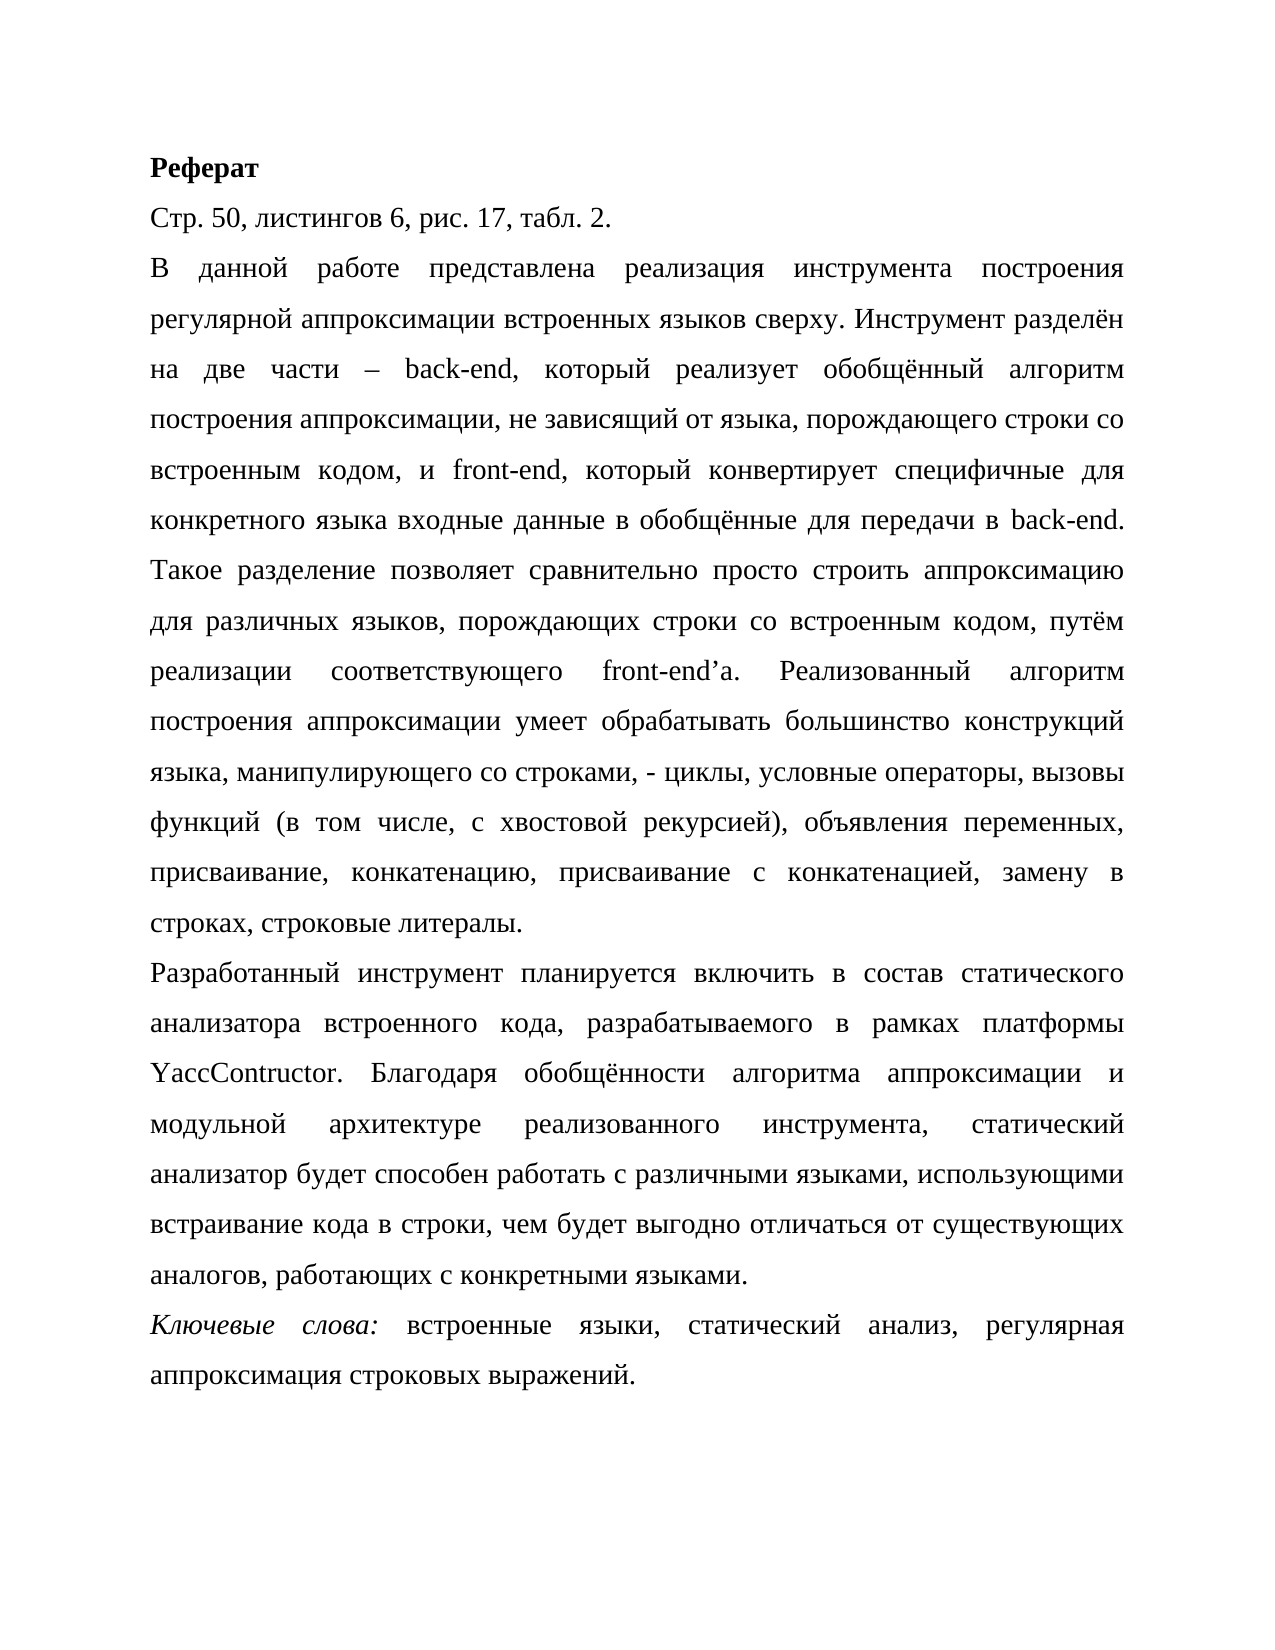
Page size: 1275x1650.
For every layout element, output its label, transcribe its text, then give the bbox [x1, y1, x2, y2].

text Ключевые слова: встроенные языки, статический анализ, регулярная аппроксимация строковых выражений. [150, 1307, 1125, 1391]
text Стр. 50, листингов 6, рис. 17, табл. 2. [150, 200, 1125, 234]
text Разработанный инструмент планируется включить в состав статического анализатора встроенного кода, разрабатываемого в рамках платформы YaccContructor. Благодаря обобщённости алгоритма аппроксимации и модульной архитектуре реализованного инструмента, статический анализатор будет способен работать с различными языками, использующими встраивание кода в строки, чем будет выгодно отличаться от существующих аналогов, работающих с конкретными языками. [150, 955, 1125, 1290]
text В данной работе представлена реализация инструмента построения регулярной аппроксимации встроенных языков сверху. Инструмент разделён на две части – back-end, который реализует обобщённый алгоритм построения аппроксимации, не зависящий от языка, порождающего строки со встроенным кодом, и front-end, который конвертирует специфичные для конкретного языка входные данные в обобщённые для передачи в back-end. Такое разделение позволяет сравнительно просто строить аппроксимацию для различных языков, порождающих строки со встроенным кодом, путём реализации соответствующего front-end’а. Реализованный алгоритм построения аппроксимации умеет обрабатывать большинство конструкций языка, манипулирующего со строками, - циклы, условные операторы, вызовы функций (в том числе, с хвостовой рекурсией), объявления переменных, присваивание, конкатенацию, присваивание с конкатенацией, замену в строках, строковые литералы. [150, 251, 1125, 938]
text Реферат [150, 150, 1125, 183]
